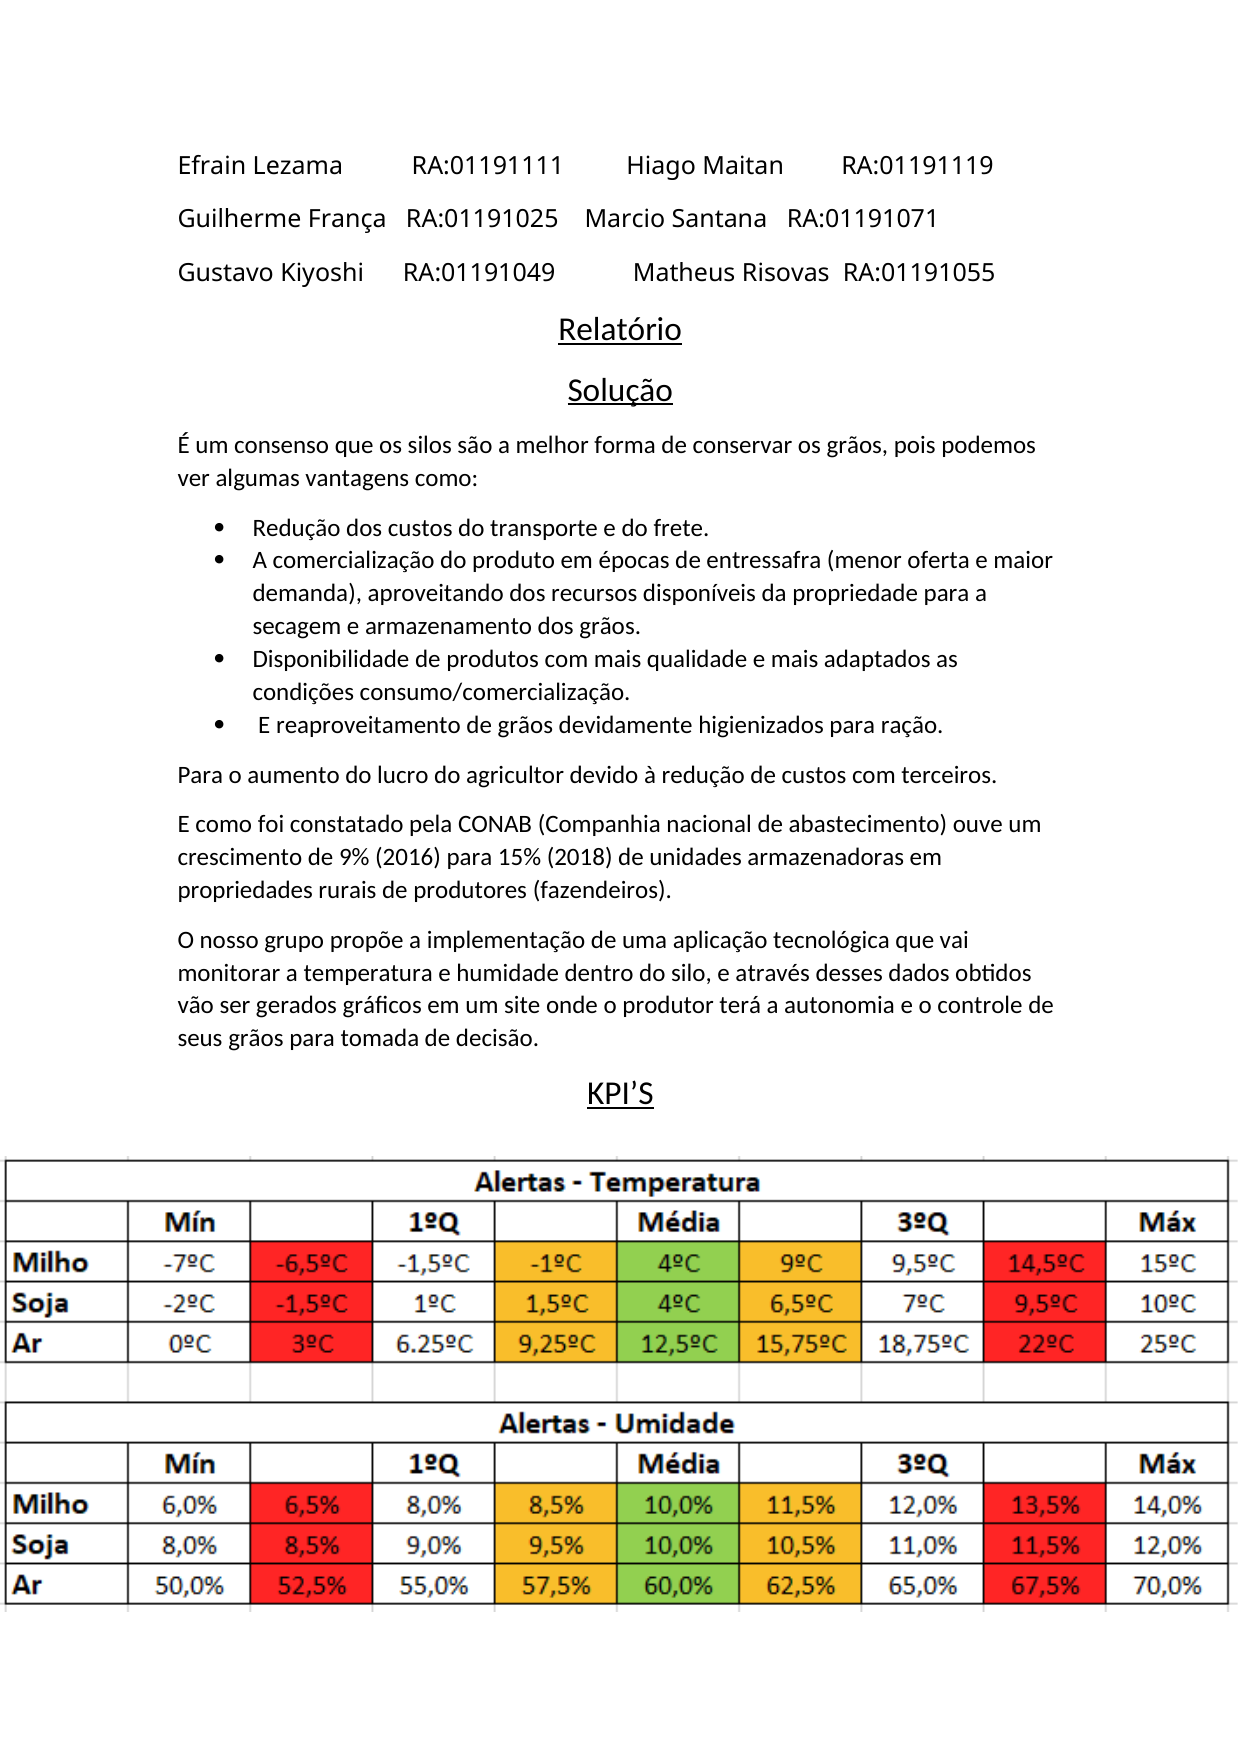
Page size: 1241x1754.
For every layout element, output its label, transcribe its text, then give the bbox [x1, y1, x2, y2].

text E como foi constatado pela CONAB (Companhia nacional de abastecimento) ouve um crescimento de 9% (2016) para 15% (2018) de unidades armazenadoras em propriedades rurais de produtores (fazendeiros). [177, 808, 1063, 905]
text Solução [177, 368, 1063, 409]
text Efrain Lezama RA:01191111 Hiago Maitan RA:01191119 [177, 148, 1063, 182]
text Para o aumento do lucro do agricultor devido à redução de custos com terceiros. [177, 759, 1063, 789]
list Disponibilidade de produtos com mais qualidade e mais adaptados as condições consumo/comercialização. [215, 643, 1063, 707]
text Gustavo Kiyoshi RA:01191049 Matheus Risovas RA:01191055 [177, 254, 1063, 288]
text É um consenso que os silos são a melhor forma de conservar os grãos, pois podemos ver algumas vantagens como: [177, 429, 1063, 493]
list E reaproveitamento de grãos devidamente higienizados para ração. [215, 709, 1063, 740]
text Relatório [177, 308, 1063, 349]
picture [0, 1156, 1238, 1612]
list A comercialização do produto em épocas de entressafra (menor oferta e maior demanda), aproveitando dos recursos disponíveis da propriedade para a secagem e armazenamento dos grãos. [215, 544, 1063, 641]
text Guilherme França RA:01191025 Marcio Santana RA:01191071 [177, 201, 1063, 235]
text KPI’S [177, 1072, 1063, 1113]
text O nosso grupo propõe a implementação de uma aplicação tecnológica que vai monitorar a temperatura e humidade dentro do silo, e através desses dados obtidos vão ser gerados gráficos em um site onde o produtor terá a autonomia e o controle de seus grãos para tomada de decisão. [177, 924, 1063, 1053]
list Redução dos custos do transporte e do frete. [215, 512, 1063, 542]
